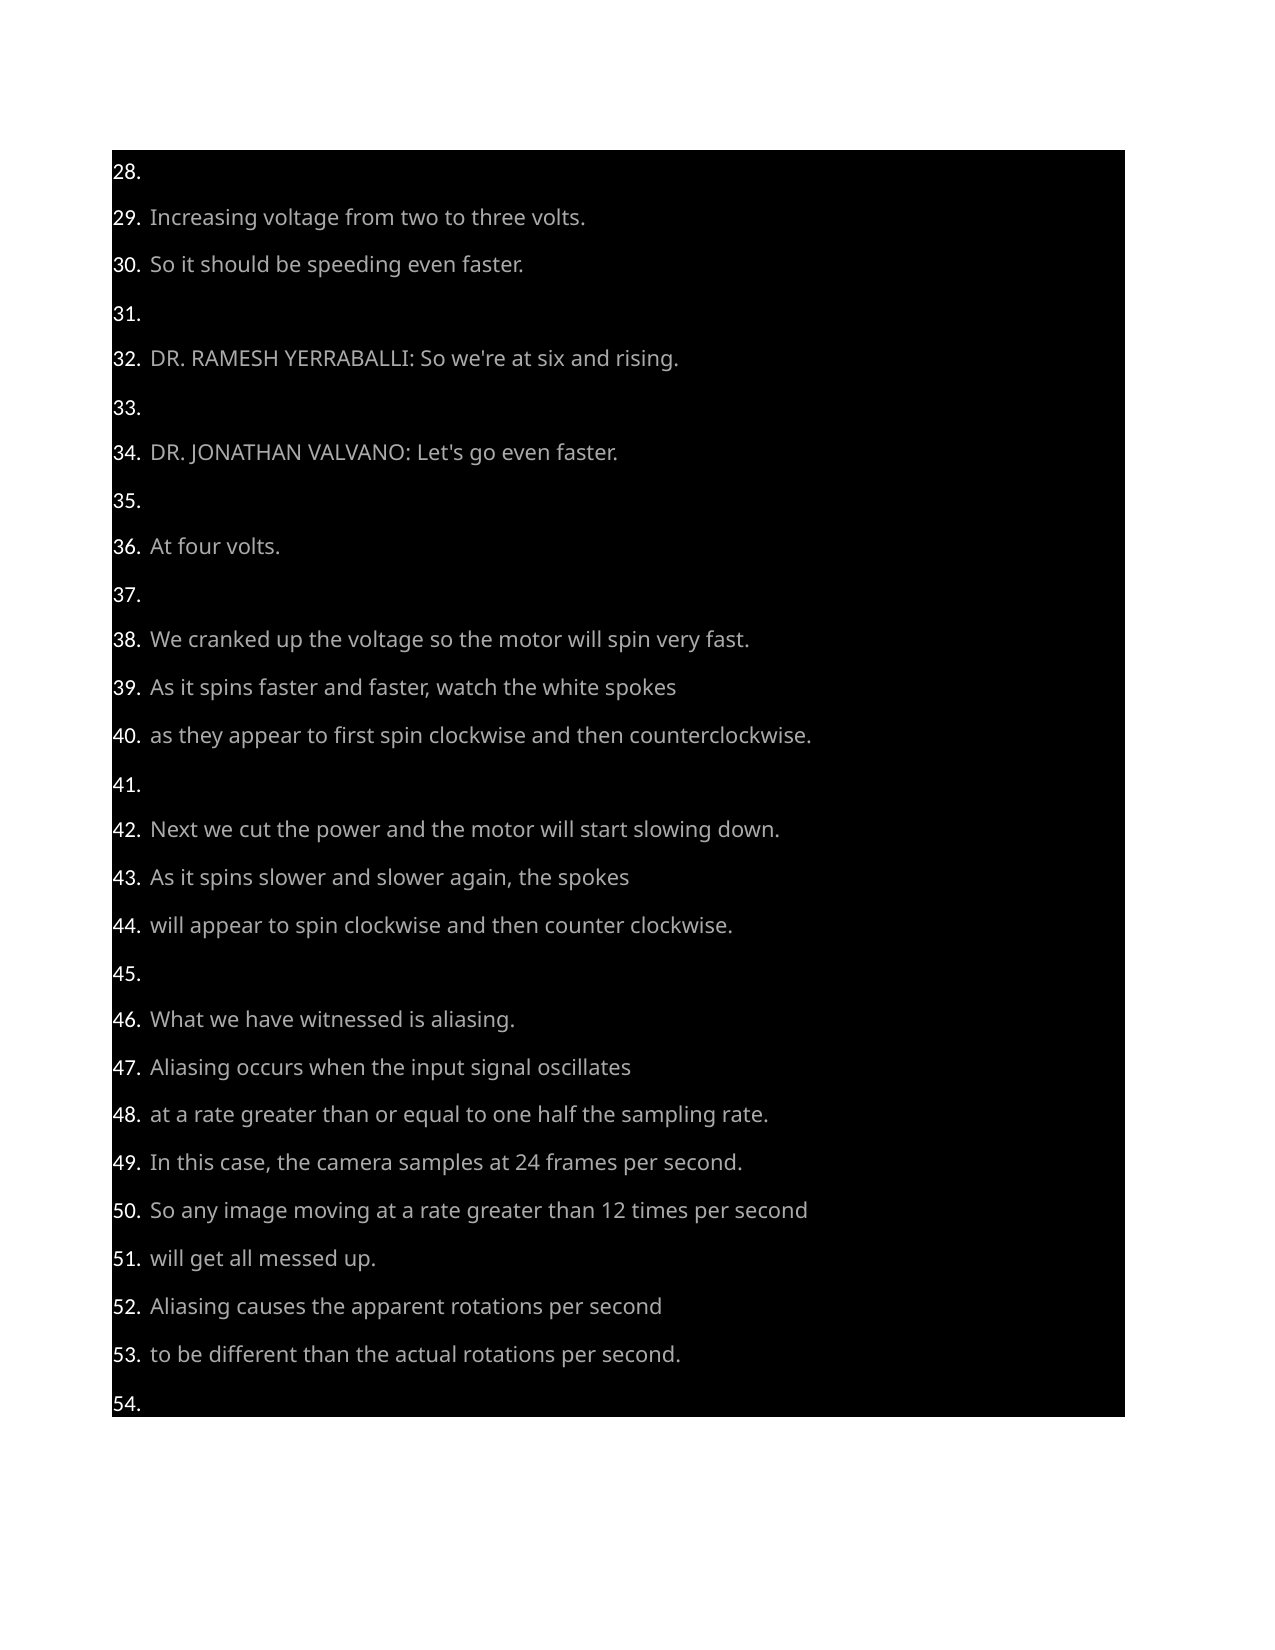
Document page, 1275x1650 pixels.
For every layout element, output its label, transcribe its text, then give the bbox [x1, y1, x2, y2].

list As it spins slower and slower again, the spokes [112, 856, 1125, 892]
list will get all messed up. [112, 1237, 1125, 1273]
list at a rate greater than or equal to one half the sampling rate. [112, 1094, 1125, 1129]
list At four volts. [112, 525, 1125, 560]
list DR. JONATHAN VALVANO: Let's go even faster. [112, 431, 1125, 467]
list We cranked up the voltage so the motor will spin very fast. [112, 619, 1125, 654]
list Aliasing occurs when the input signal oscillates [112, 1046, 1125, 1081]
list As it spins faster and faster, watch the white spokes [112, 667, 1125, 702]
list DR. RAMESH YERRABALLI: So we're at six and rising. [112, 337, 1125, 373]
list Aliasing causes the apparent rotations per second [112, 1285, 1125, 1321]
list as they appear to first spin clockwise and then counterclockwise. [112, 714, 1125, 750]
list So it should be speeding even faster. [112, 244, 1125, 279]
list So any image moving at a rate greater than 12 times per second [112, 1189, 1125, 1225]
list Increasing voltage from two to three volts. [112, 196, 1125, 231]
list Next we cut the power and the motor will start slowing down. [112, 808, 1125, 844]
list will appear to spin clockwise and then counter clockwise. [112, 904, 1125, 939]
list In this case, the camera samples at 24 frames per second. [112, 1142, 1125, 1177]
list What we have witnessed is aliasing. [112, 998, 1125, 1033]
list to be different than the actual rotations per second. [112, 1333, 1125, 1369]
